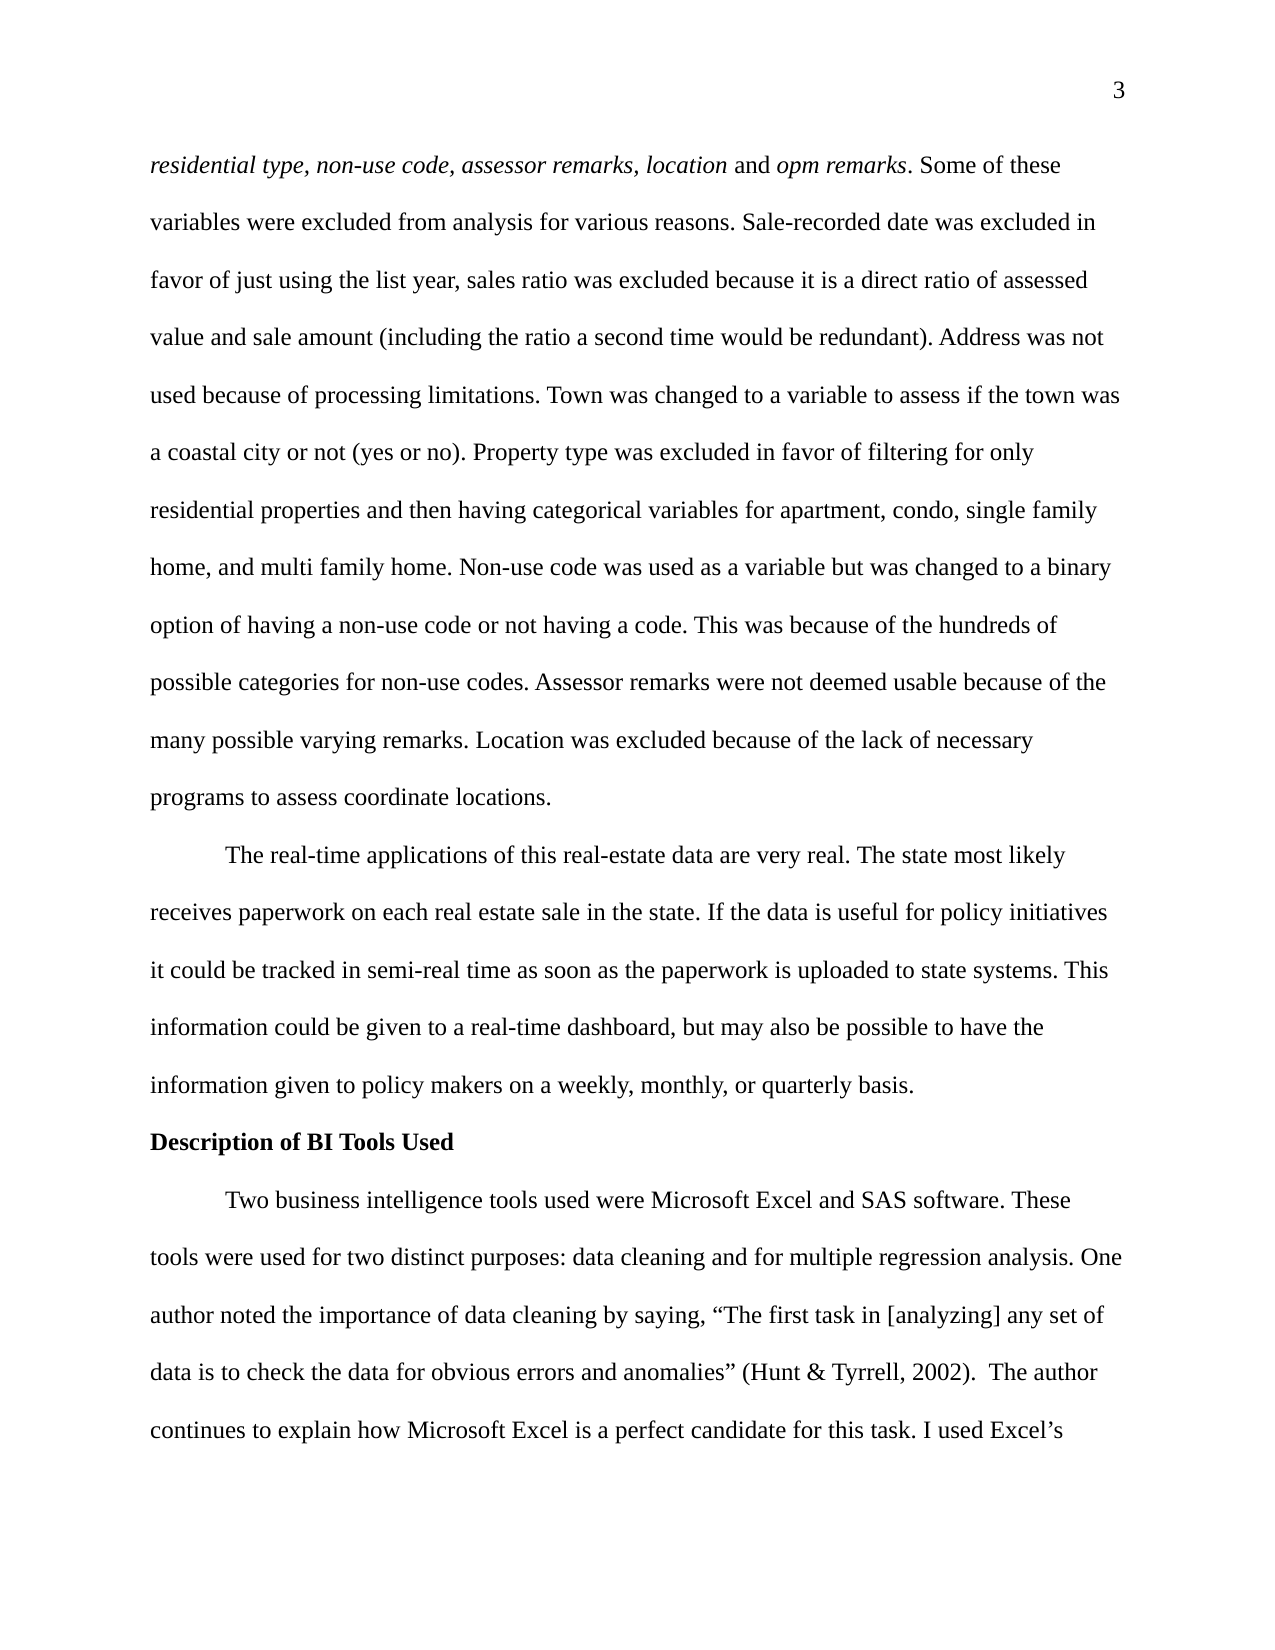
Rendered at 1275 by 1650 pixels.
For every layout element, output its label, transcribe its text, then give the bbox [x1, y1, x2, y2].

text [150, 150, 1125, 811]
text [150, 1185, 1125, 1444]
text The real-time applications of this real-estate data are very real. The state most likely receives paperwork on each real estate sale in the state. If the data is useful for policy initiatives it could be tracked in semi-real time as soon as the paperwork is uploaded to state systems. This information could be given to a real-time dashboard, but may also be possible to have the information given to policy makers on a weekly, monthly, or quarterly basis. [150, 840, 1125, 1099]
text Description of BI Tools Used [150, 1127, 1125, 1156]
